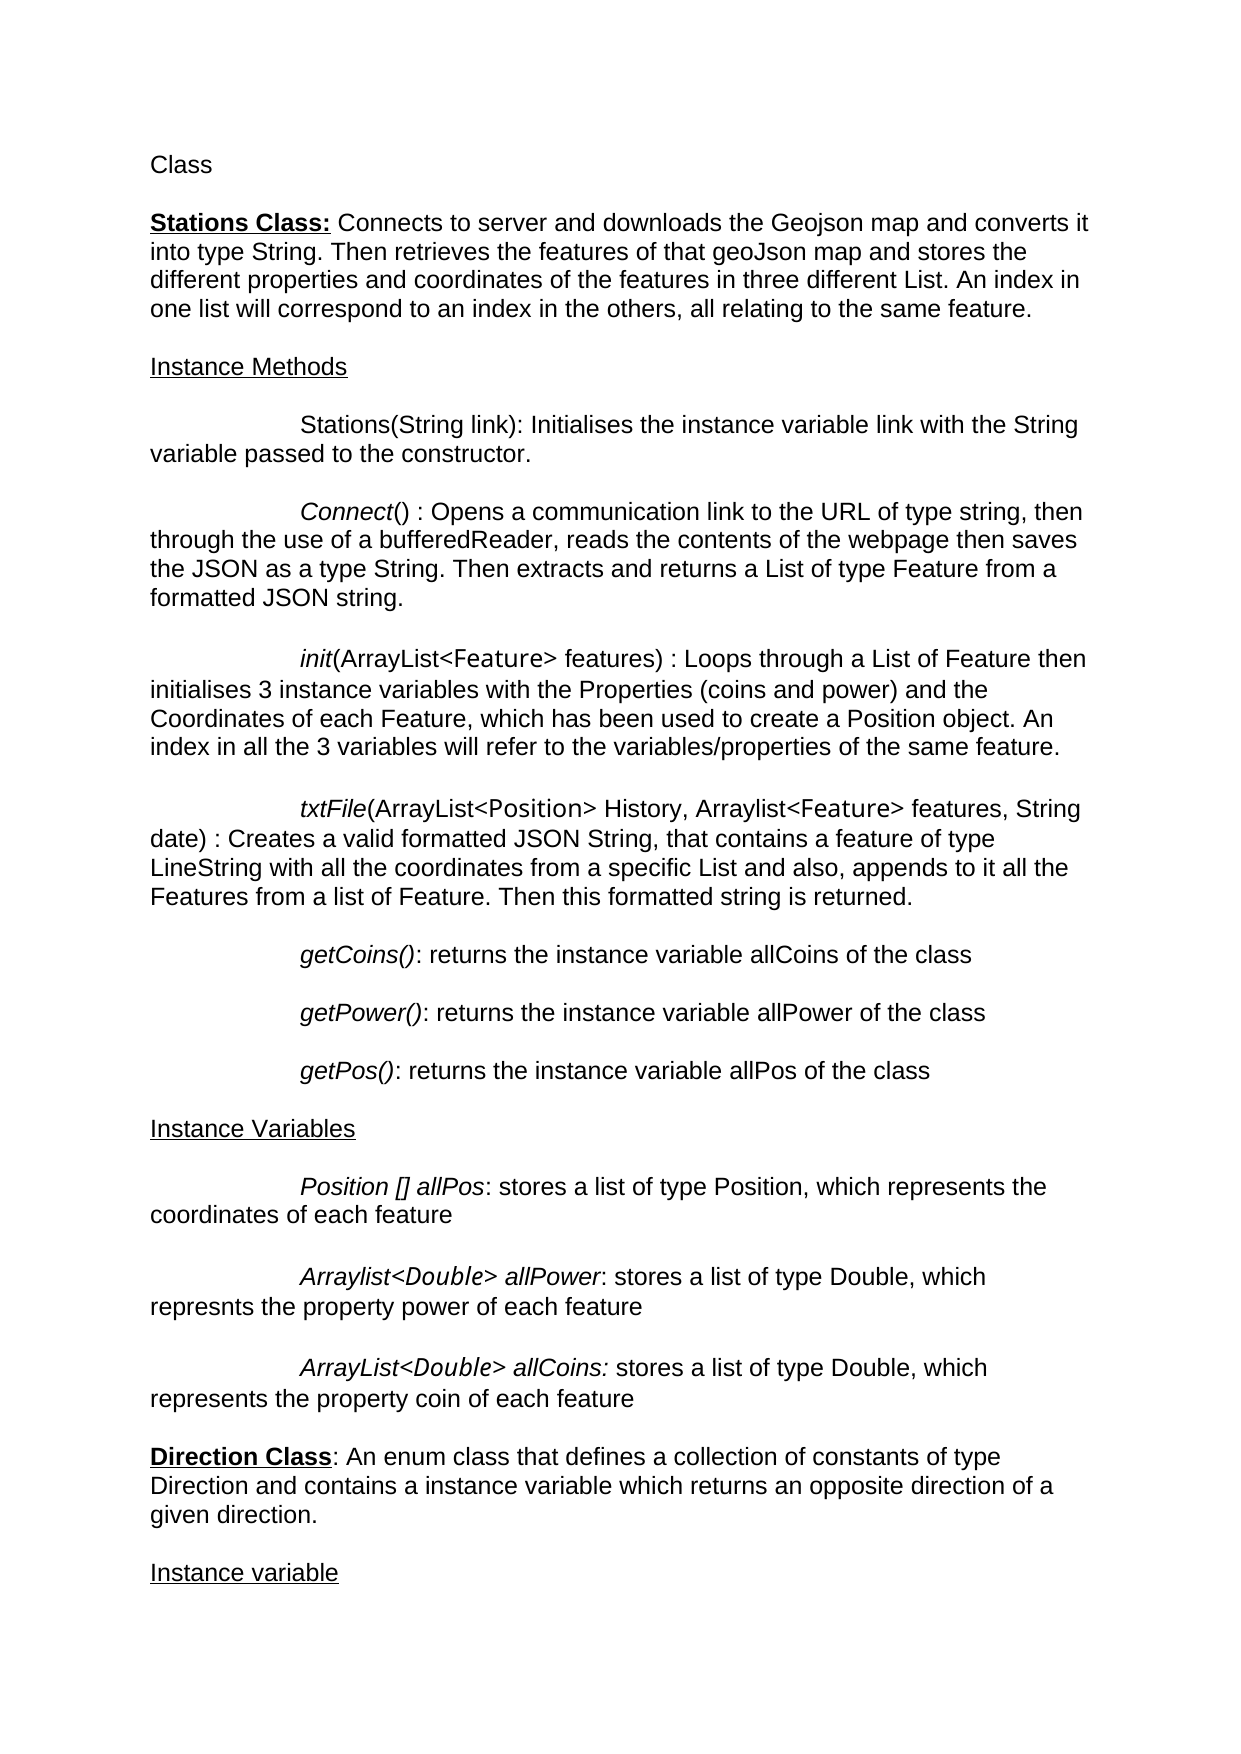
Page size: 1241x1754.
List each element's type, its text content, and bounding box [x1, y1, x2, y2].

text Stations(String link): Initialises the instance variable link with the String variable passed to the constructor. [150, 410, 1090, 467]
text ArrayList<Double> allCoins: stores a list of type Double, which represents the property coin of each feature [150, 1350, 1090, 1413]
text Instance Variables [150, 1113, 1090, 1142]
text Position [] allPos: stores a list of type Position, which represents the coordinates of each feature [150, 1171, 1090, 1229]
text getPower(): returns the instance variable allPower of the class [150, 998, 1090, 1026]
text getCoins(): returns the instance variable allCoins of the class [150, 940, 1090, 968]
text Arraylist<Double> allPower: stores a list of type Double, which represnts the property power of each feature [150, 1258, 1090, 1321]
text Stations Class: Connects to server and downloads the Geojson map and converts it into type String. Then retrieves the features of that geoJson map and stores the different properties and coordinates of the features in three different List. An index in one list will correspond to an index in the others, all relating to the same feature. [150, 208, 1090, 323]
text Direction Class: An enum class that defines a collection of constants of type Direction and contains a instance variable which returns an opposite direction of a given direction. [150, 1442, 1090, 1528]
text txtFile(ArrayList<Position> History, Arraylist<Feature> features, String date) : Creates a valid formatted JSON String, that contains a feature of type LineString with all the coordinates from a specific List and also, appends to it all the Features from a list of Feature. Then this formatted string is returned. [150, 790, 1090, 911]
text init(ArrayList<Feature> features) : Loops through a List of Feature then initialises 3 instance variables with the Properties (coins and power) and the Coordinates of each Feature, which has been used to create a Position object. An index in all the 3 variables will refer to the variables/properties of the same feature. [150, 641, 1090, 761]
text Instance Methods [150, 352, 1090, 381]
text Connect() : Opens a communication link to the URL of type string, then through the use of a bufferedReader, reads the contents of the webpage then saves the JSON as a type String. Then extracts and returns a List of type Feature from a formatted JSON string. [150, 497, 1090, 612]
text Instance variable [150, 1557, 1090, 1586]
text Class [150, 150, 1090, 179]
text getPos(): returns the instance variable allPos of the class [150, 1056, 1090, 1084]
